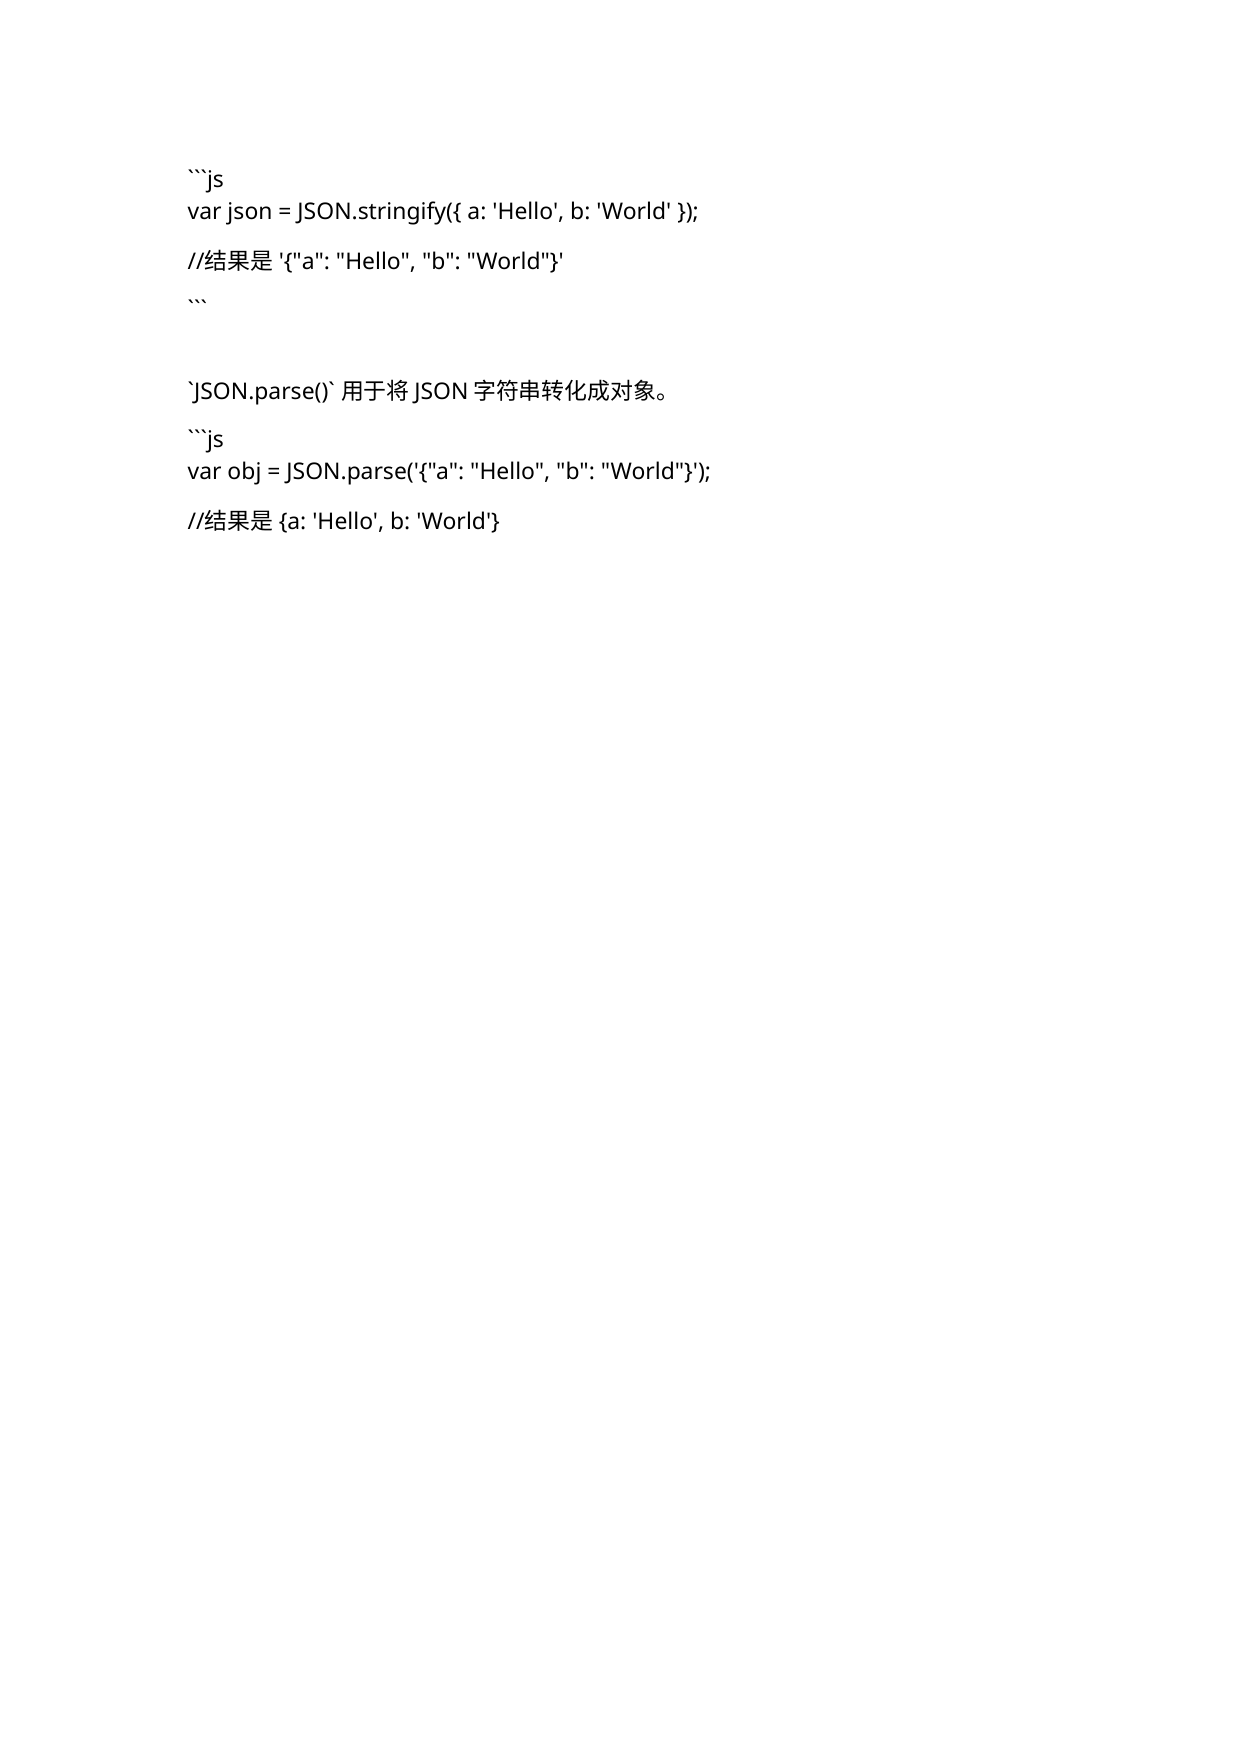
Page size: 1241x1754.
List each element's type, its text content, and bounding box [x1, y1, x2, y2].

text ``` [187, 292, 1053, 324]
text //结果是 '{"a": "Hello", "b": "World"}' [187, 227, 1053, 292]
text ```js [187, 422, 1053, 454]
text `JSON.parse()` 用于将JSON字符串转化成对象。 [187, 357, 1053, 422]
text var json = JSON.stringify({ a: 'Hello', b: 'World' }); [187, 194, 1053, 227]
text //结果是 {a: 'Hello', b: 'World'} [187, 487, 1053, 552]
text ```js [187, 162, 1053, 194]
text var obj = JSON.parse('{"a": "Hello", "b": "World"}'); [187, 454, 1053, 487]
